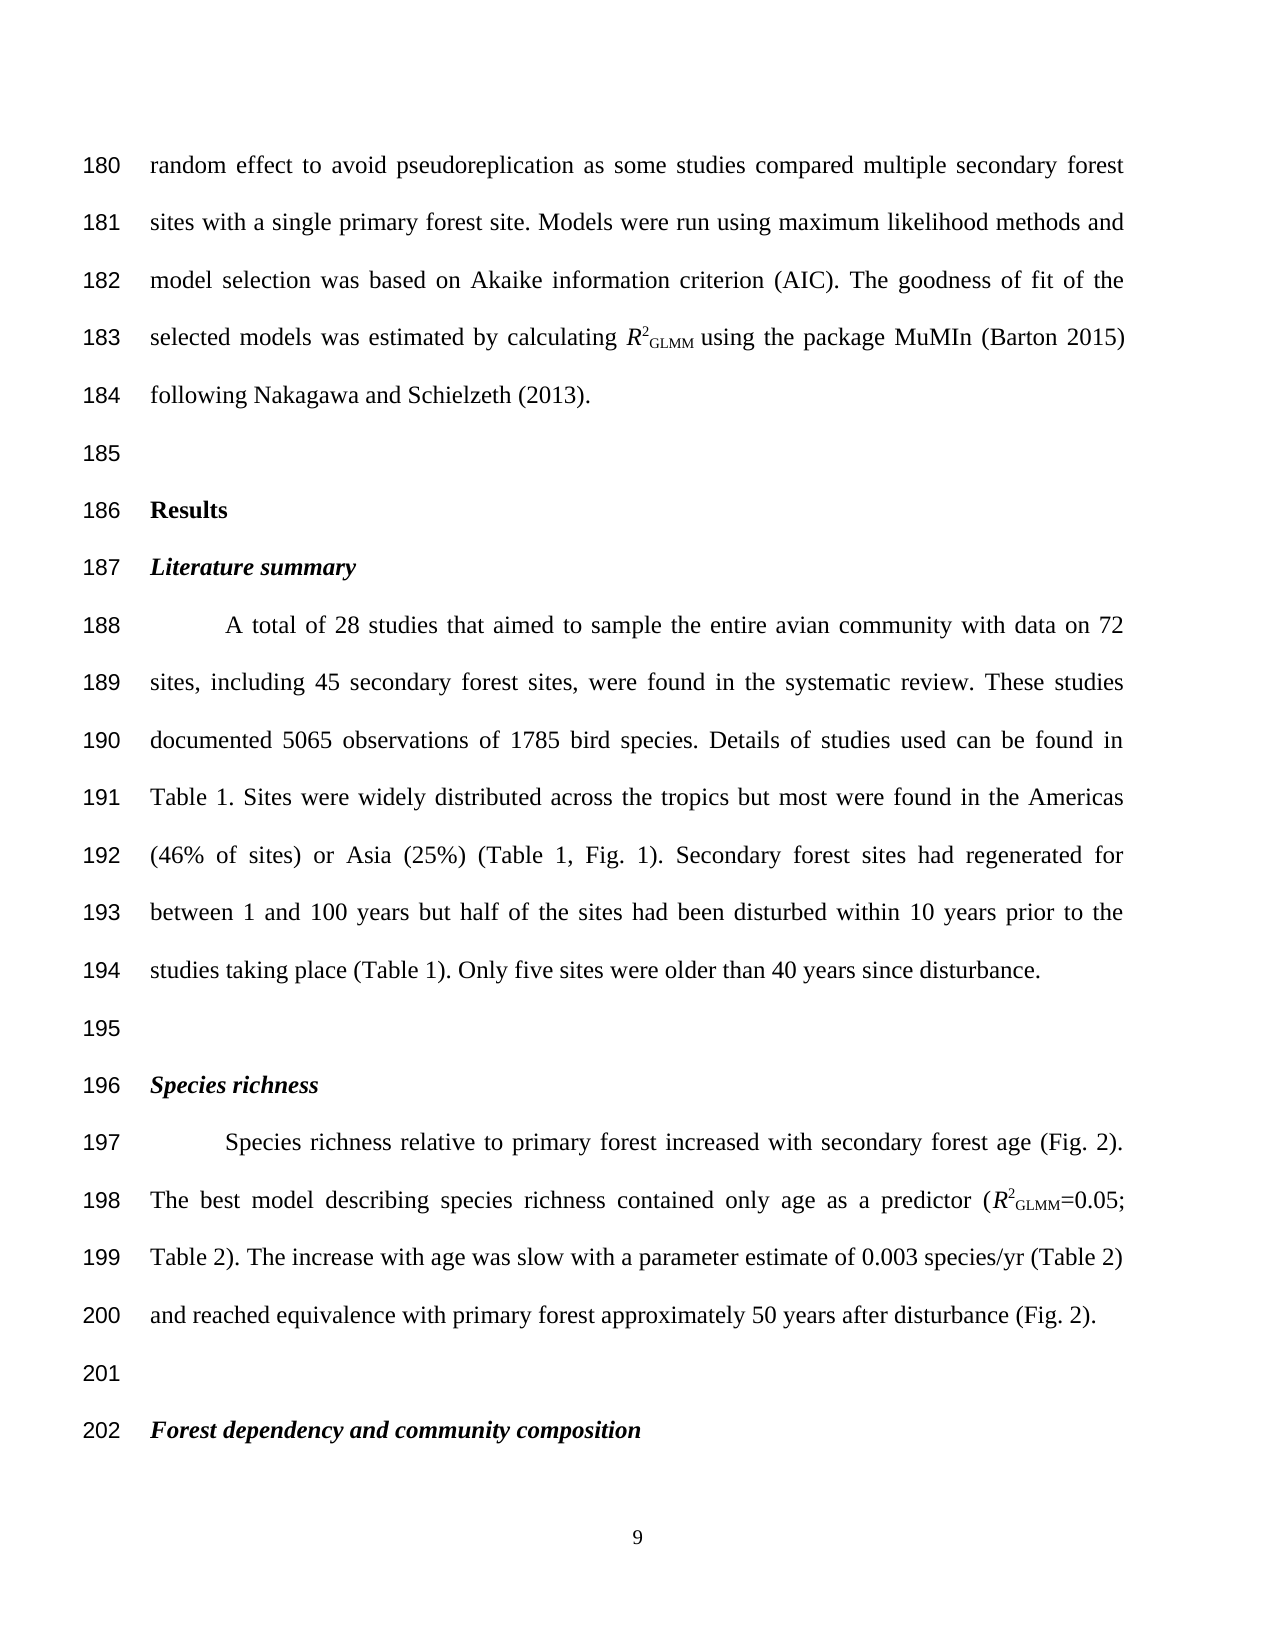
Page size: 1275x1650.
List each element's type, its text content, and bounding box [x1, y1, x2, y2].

text A total of 28 studies that aimed to sample the entire avian community with data on 72 sites, including 45 secondary forest sites, were found in the systematic review. These studies documented 5065 observations of 1785 bird species. Details of studies used can be found in Table 1. Sites were widely distributed across the tropics but most were found in the Americas (46% of sites) or Asia (25%) (Table 1, Fig. 1). Secondary forest sites had regenerated for between 1 and 100 years but half of the sites had been disturbed within 10 years prior to the studies taking place (Table 1). Only five sites were older than 40 years since disturbance. [150, 610, 1125, 984]
text Forest dependency and community composition [150, 1415, 1125, 1444]
text Species richness relative to primary forest increased with secondary forest age (Fig. 2). The best model describing species richness contained only age as a predictor (R2GLMM=0.05; Table 2). The increase with age was slow with a parameter estimate of 0.003 species/yr (Table 2) and reached equivalence with primary forest approximately 50 years after disturbance (Fig. 2). [150, 1127, 1125, 1329]
text Species richness [150, 1070, 1125, 1099]
text Results [150, 495, 1125, 524]
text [150, 150, 1125, 409]
text Literature summary [150, 552, 1125, 581]
